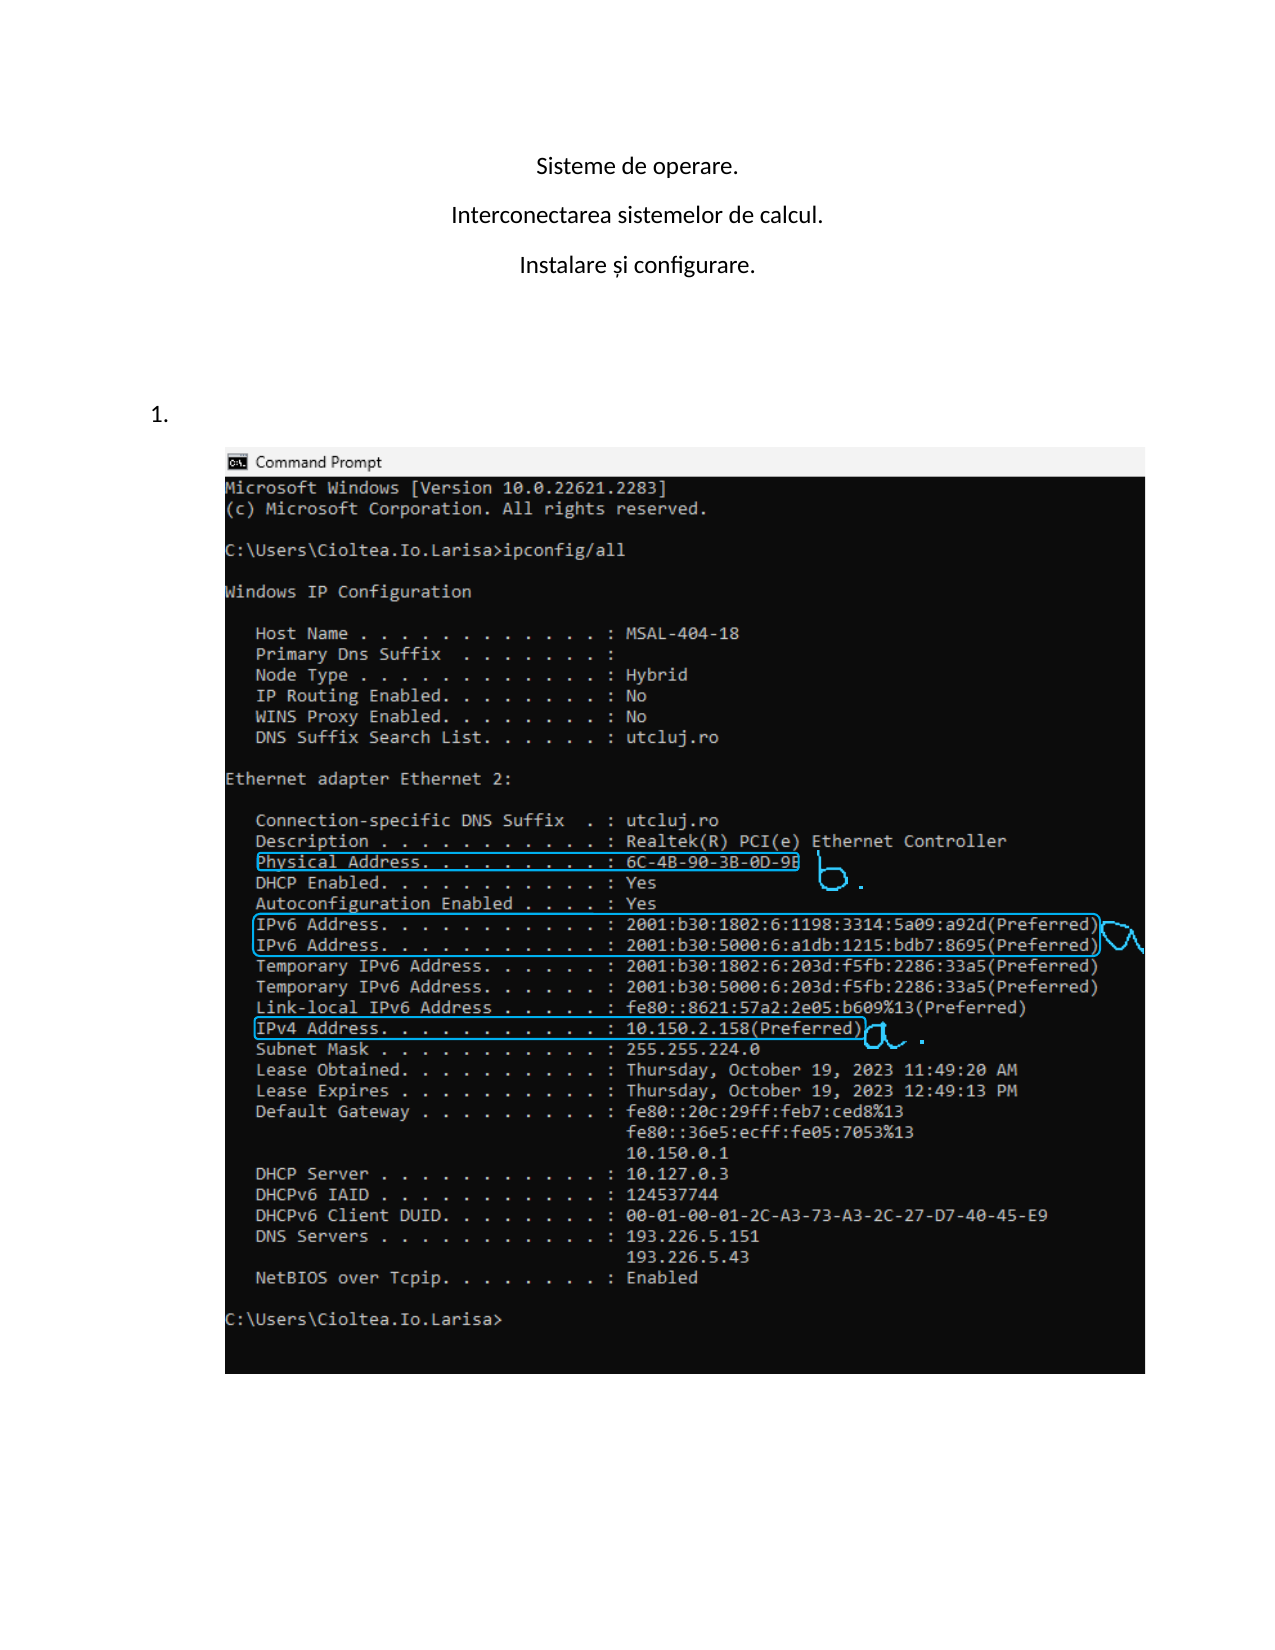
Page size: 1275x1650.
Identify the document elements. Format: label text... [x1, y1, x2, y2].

text 1. [150, 398, 1125, 428]
picture [225, 447, 1146, 1374]
text Instalare și configurare. [150, 249, 1125, 280]
text Interconectarea sistemelor de calcul. [150, 199, 1125, 230]
text Sisteme de operare. [150, 150, 1125, 181]
